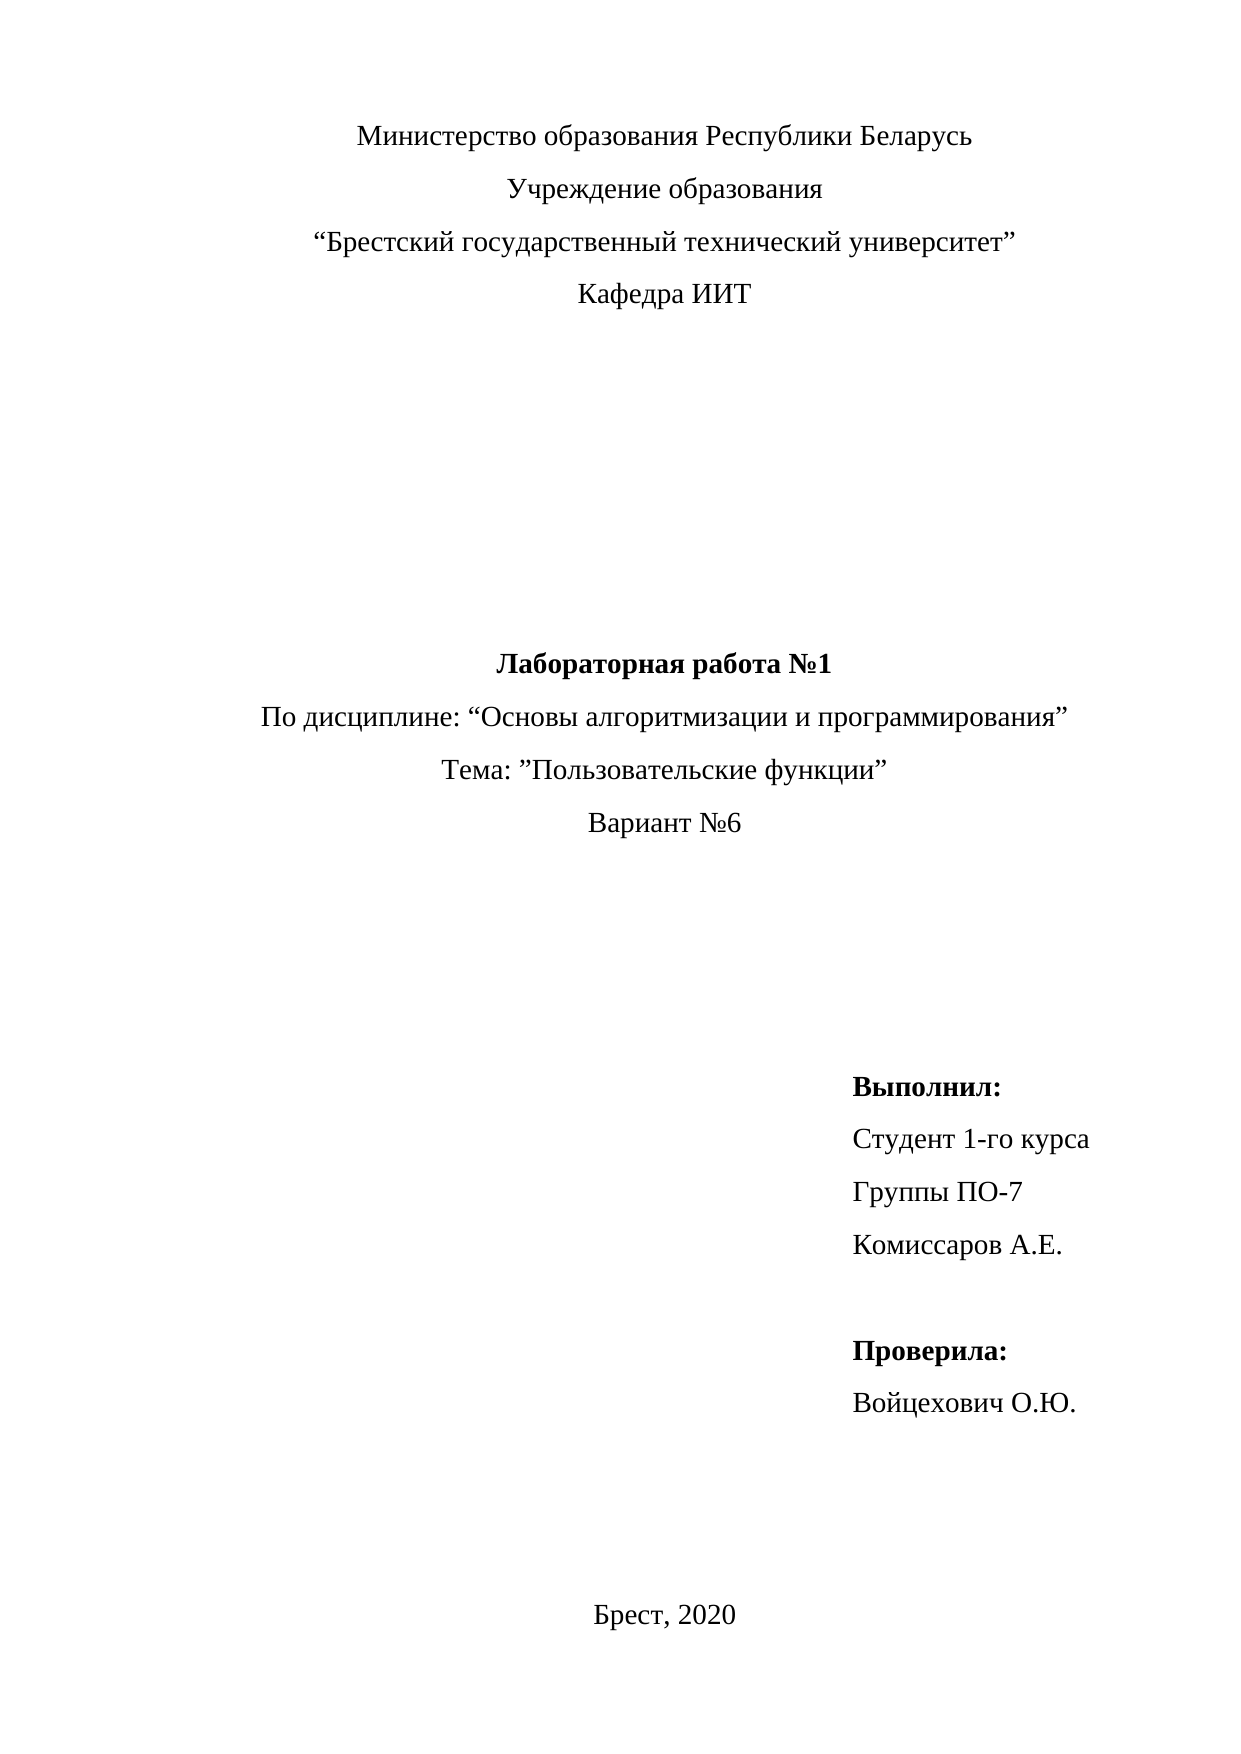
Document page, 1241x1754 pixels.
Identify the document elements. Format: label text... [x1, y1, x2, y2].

text Учреждение образования [177, 171, 1152, 204]
text Проверила: [852, 1333, 1152, 1366]
text Группы ПО-7 [852, 1174, 1152, 1208]
text Вариант №6 [177, 805, 1152, 838]
text Брест, 2020 [177, 1597, 1152, 1630]
text Кафедра ИИТ [177, 277, 1152, 310]
text Войцехович О.Ю. [852, 1386, 1152, 1419]
text Комиссаров А.Е. [852, 1227, 1152, 1261]
text По дисциплине: “Основы алгоритмизации и программирования” [177, 699, 1152, 733]
text Тема: ”Пользовательские функции” [177, 752, 1152, 785]
text Выполнил: [852, 1069, 1152, 1102]
text Лабораторная работа №1 [177, 646, 1152, 680]
text “Брестский государственный технический университет” [177, 224, 1152, 257]
text Студент 1-го курса [852, 1122, 1152, 1155]
text Министерство образования Республики Беларусь [177, 118, 1152, 152]
